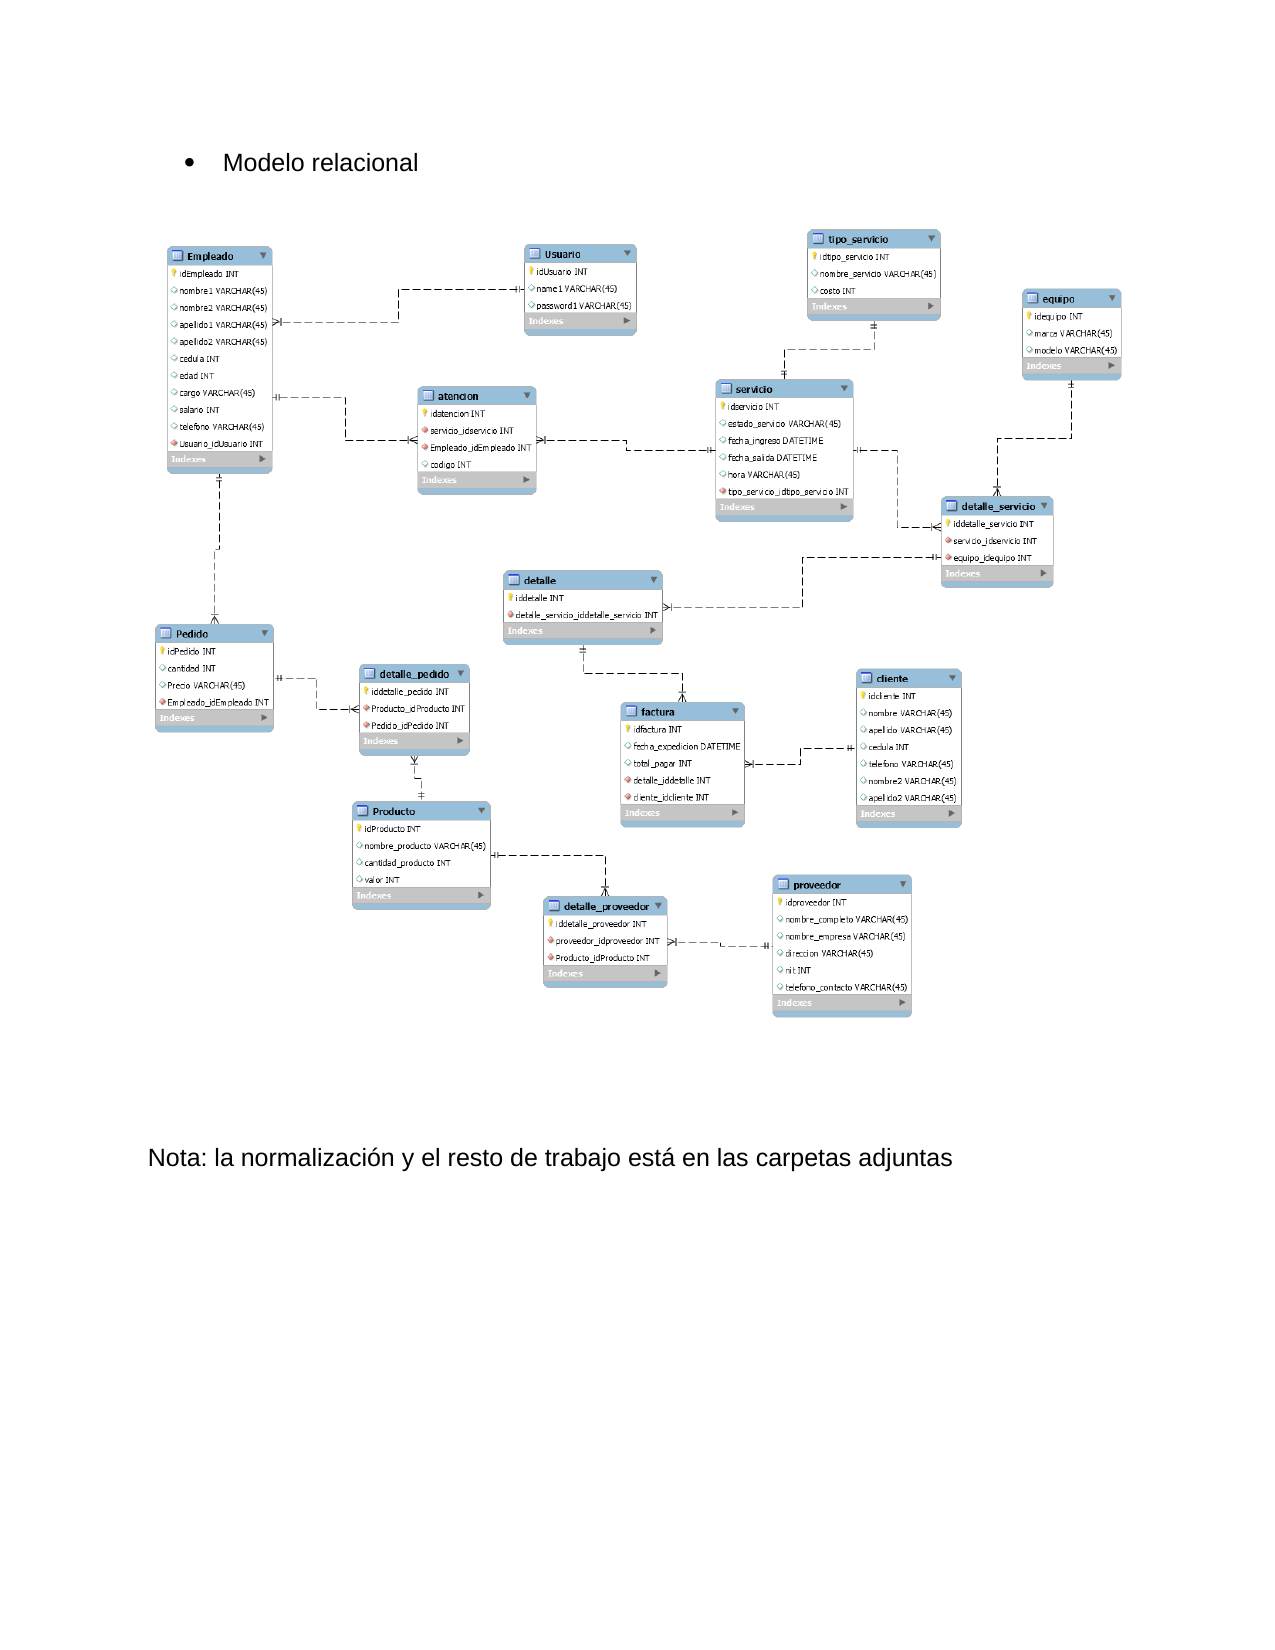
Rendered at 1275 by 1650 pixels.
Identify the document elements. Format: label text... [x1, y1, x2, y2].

text Nota: la normalización y el resto de trabajo está en las carpetas adjuntas [148, 1142, 1127, 1171]
picture [147, 222, 1128, 1024]
list Modelo relacional [185, 148, 1127, 177]
